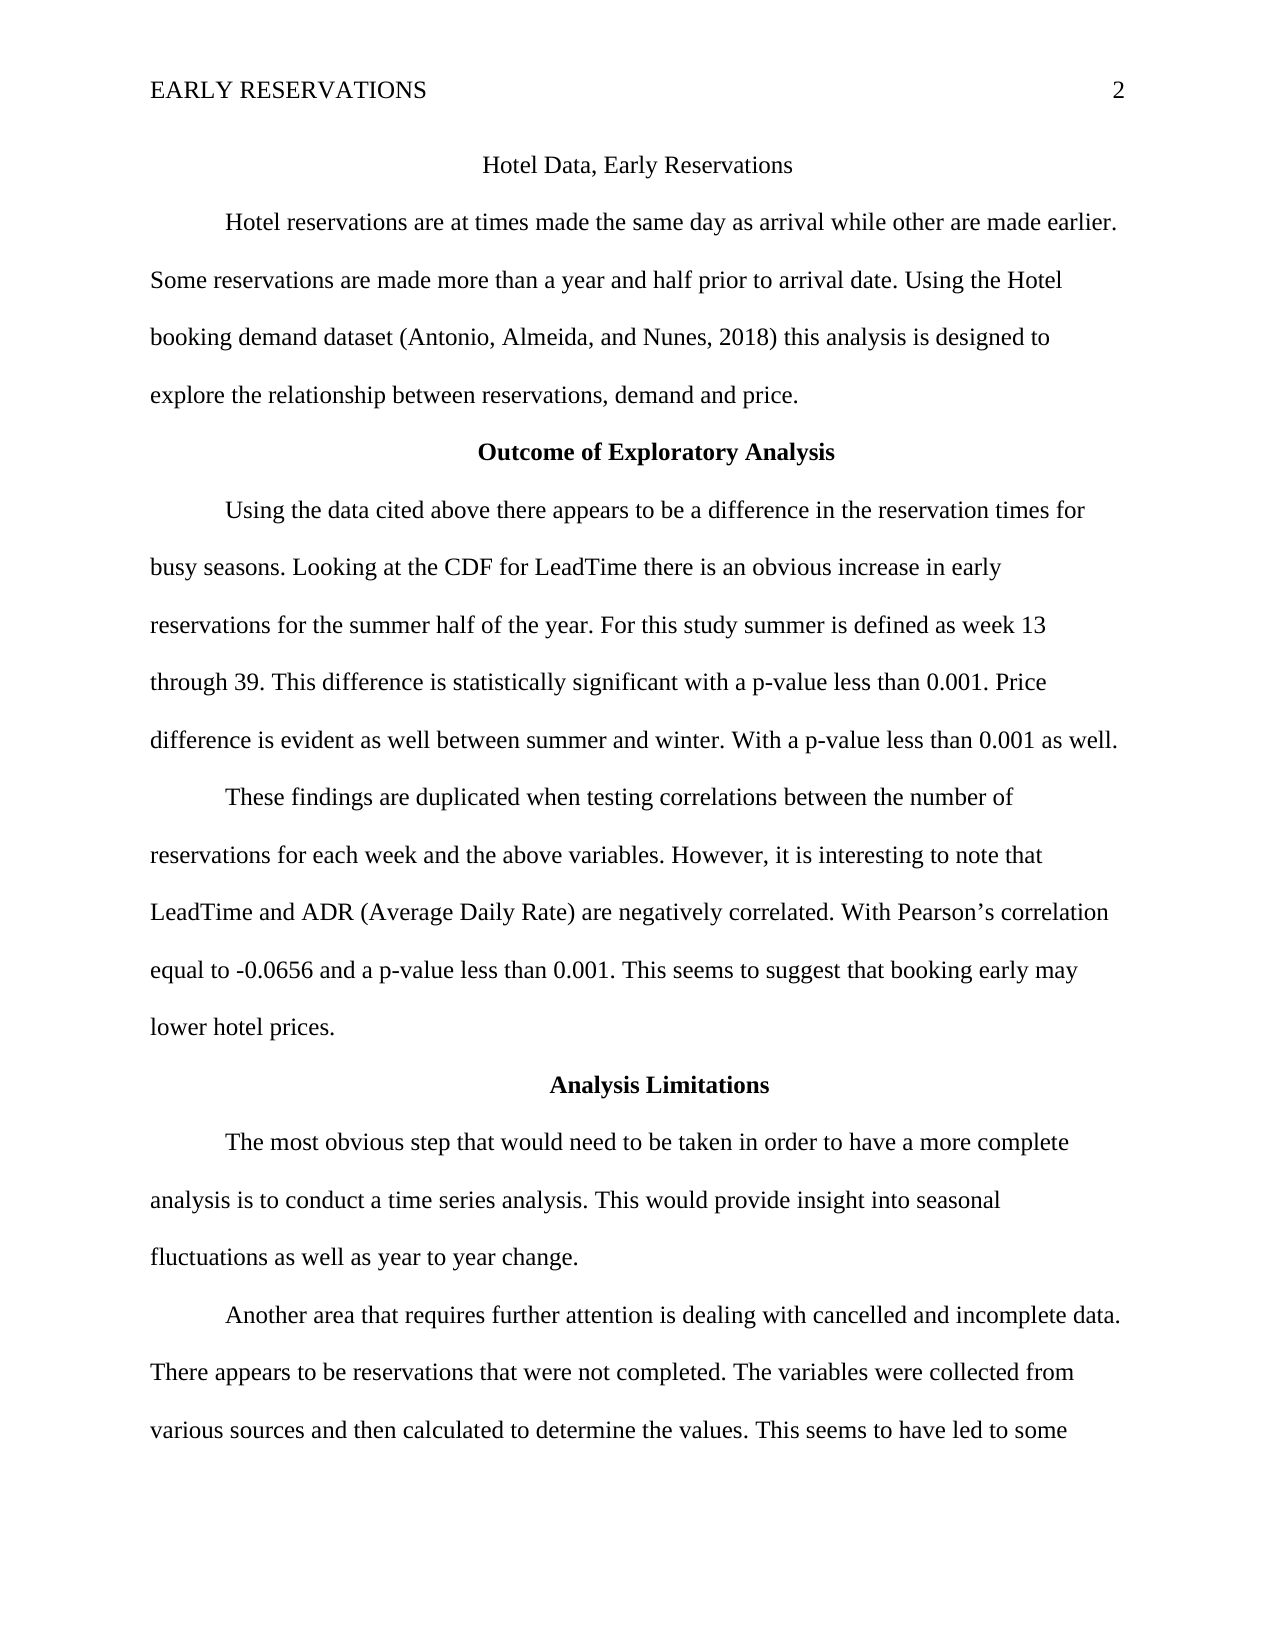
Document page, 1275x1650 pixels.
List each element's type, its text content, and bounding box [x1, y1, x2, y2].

text Hotel reservations are at times made the same day as arrival while other are made earlier. Some reservations are made more than a year and half prior to arrival date. Using the Hotel booking demand dataset (Antonio, Almeida, and Nunes, 2018) this analysis is designed to explore the relationship between reservations, demand and price. [150, 207, 1125, 409]
text These findings are duplicated when testing correlations between the number of reservations for each week and the above variables. However, it is interesting to note that LeadTime and ADR (Average Daily Rate) are negatively correlated. With Pearson’s correlation equal to -0.0656 and a p-value less than 0.001. This seems to suggest that booking early may lower hotel prices. [150, 782, 1125, 1041]
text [150, 1300, 1125, 1444]
text Outcome of Exploratory Analysis [187, 437, 1125, 466]
text Analysis Limitations [187, 1070, 1125, 1099]
text Hotel Data, Early Reservations [150, 150, 1125, 179]
text The most obvious step that would need to be taken in order to have a more complete analysis is to conduct a time series analysis. This would provide insight into seasonal fluctuations as well as year to year change. [150, 1127, 1125, 1271]
text Using the data cited above there appears to be a difference in the reservation times for busy seasons. Looking at the CDF for LeadTime there is an obvious increase in early reservations for the summer half of the year. For this study summer is defined as week 13 through 39. This difference is statistically significant with a p-value less than 0.001. Price difference is evident as well between summer and winter. With a p-value less than 0.001 as well. [150, 495, 1125, 754]
